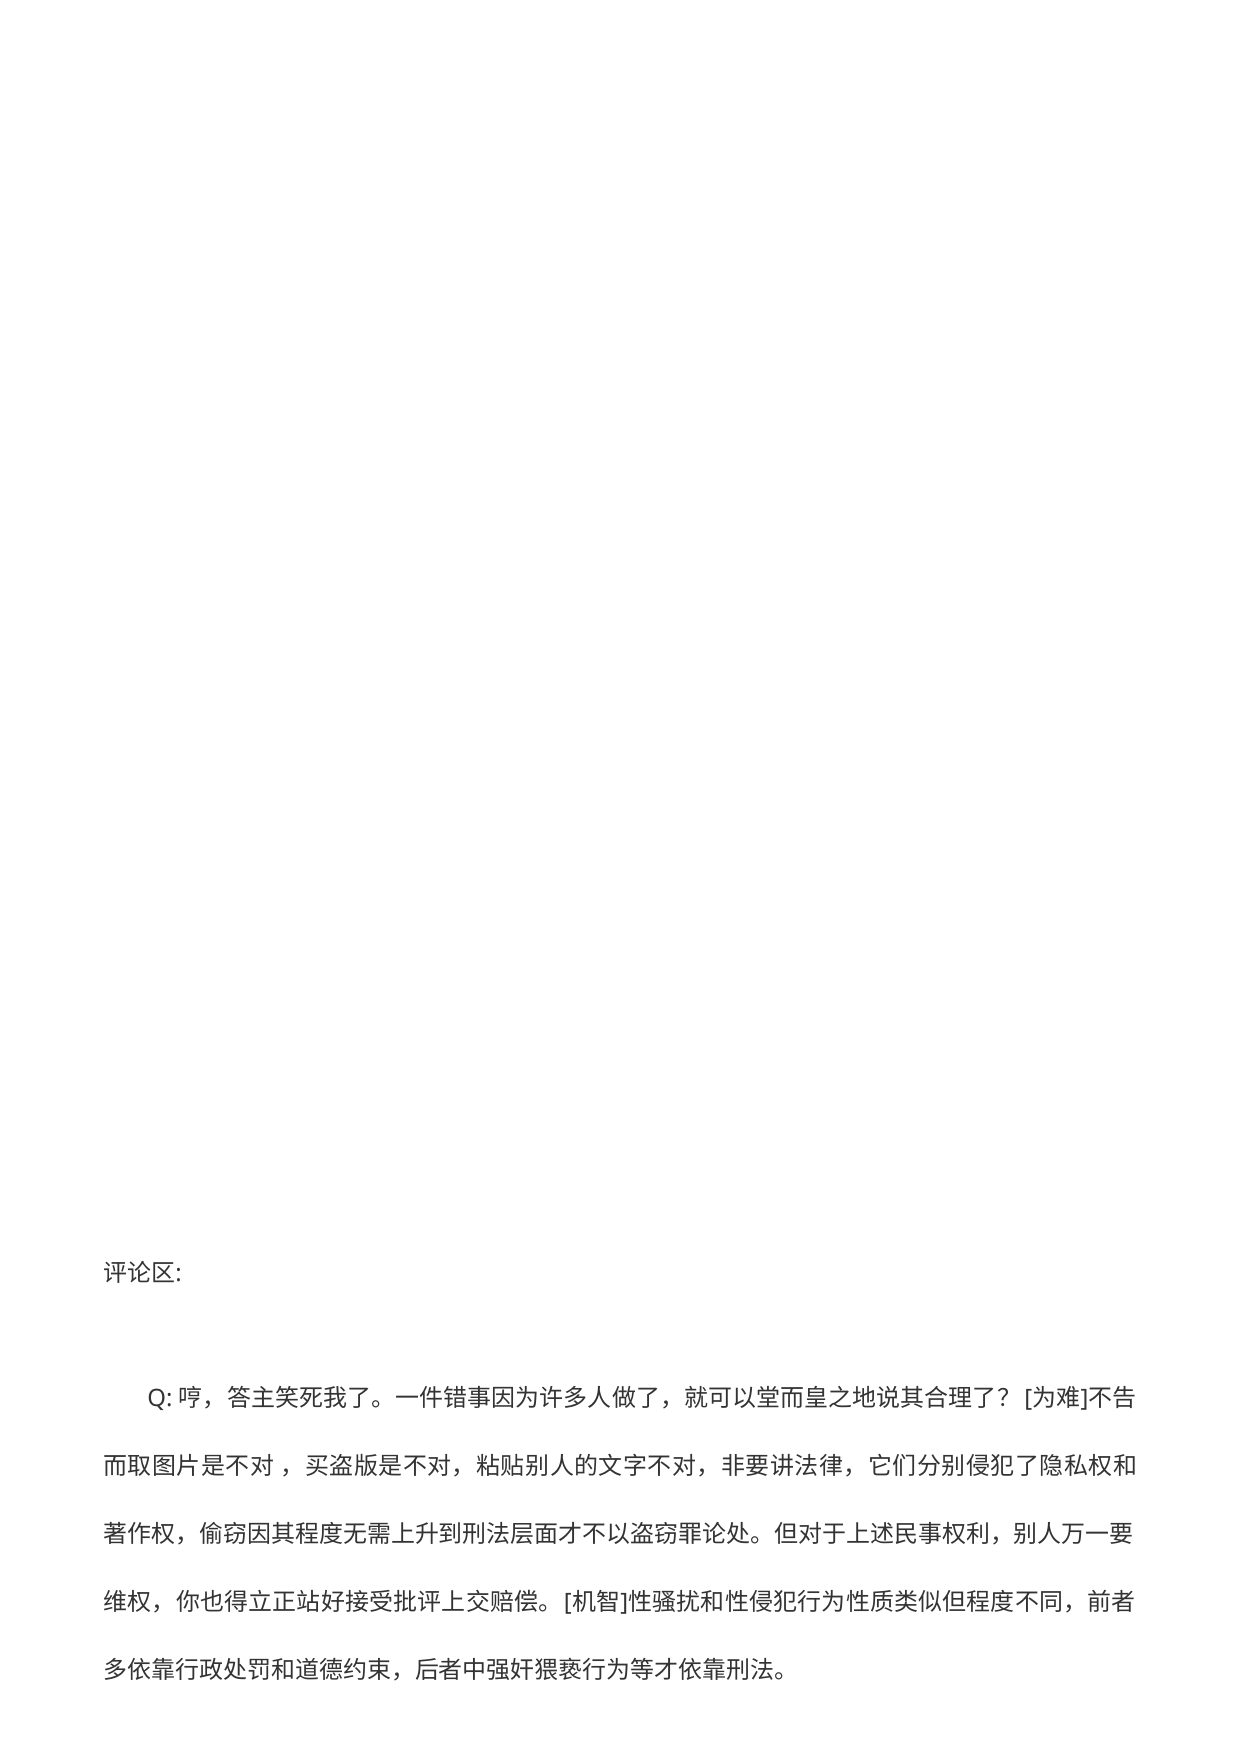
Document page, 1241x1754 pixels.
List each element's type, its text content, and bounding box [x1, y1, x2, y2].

text Q: 哼，答主笑死我了。一件错事因为许多人做了，就可以堂而皇之地说其合理了？[为难]不告而取图片是不对 ，买盗版是不对，粘贴别人的文字不对，非要讲法律，它们分别侵犯了隐私权和著作权，偷窃因其程度无需上升到刑法层面才不以盗窃罪论处。但对于上述民事权利，别人万一要维权，你也得立正站好接受批评上交赔偿。[机智]性骚扰和性侵犯行为性质类似但程度不同，前者多依靠行政处罚和道德约束，后者中强奸猥亵行为等才依靠刑法。 [103, 1362, 1137, 1702]
text 评论区: [103, 1237, 1137, 1304]
